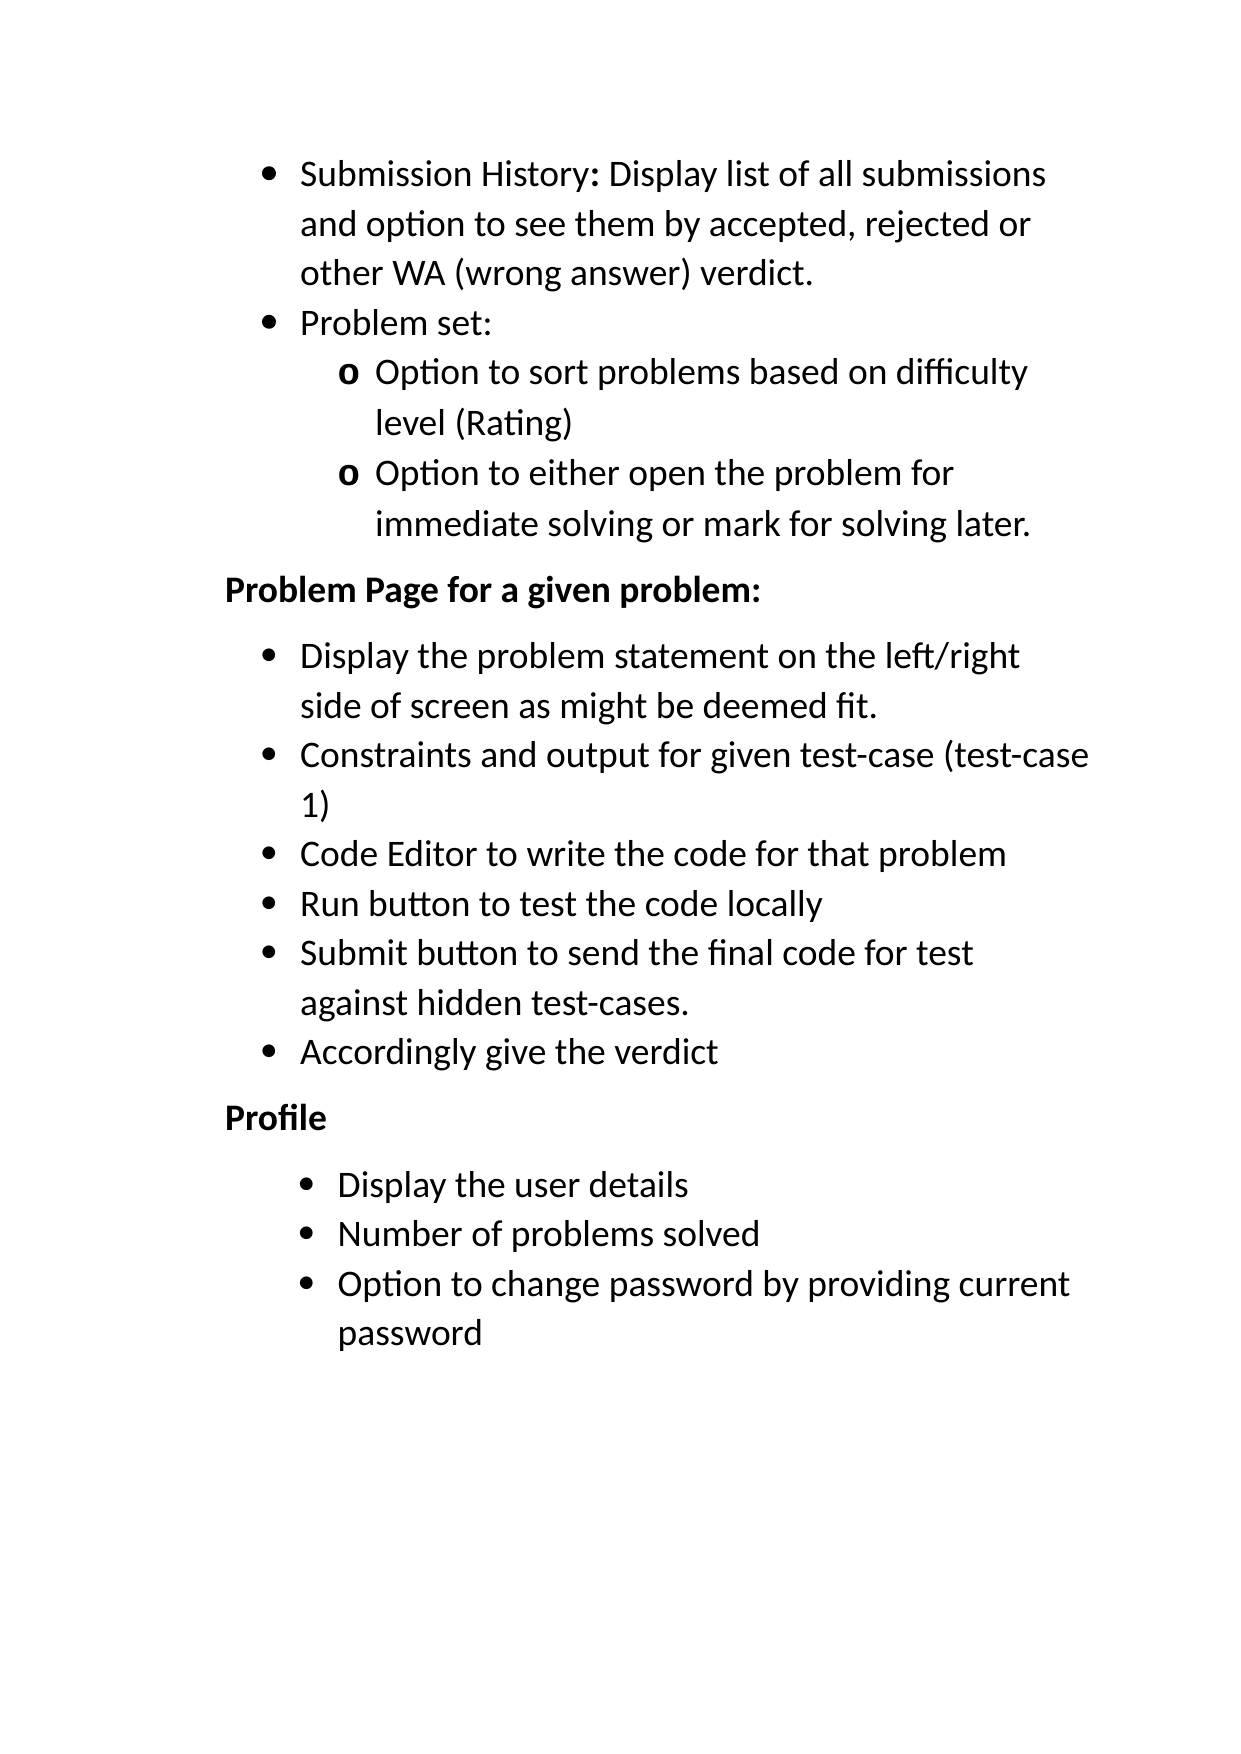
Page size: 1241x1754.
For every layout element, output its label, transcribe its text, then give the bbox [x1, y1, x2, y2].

list Option to sort problems based on difficulty level (Rating) [337, 348, 1090, 445]
list Accordingly give the verdict [262, 1028, 1090, 1074]
list Submit button to send the final code for test against hidden test-cases. [262, 929, 1090, 1024]
list Problem set: [262, 298, 1090, 344]
list Display the problem statement on the left/right side of screen as might be deemed fit. [262, 632, 1090, 728]
list Run button to test the code locally [262, 880, 1090, 926]
list Constraints and output for given test-case (test-case 1) [262, 731, 1090, 827]
list Submission History: Display list of all submissions and option to see them by accepted, rejected or other WA (wrong answer) verdict. [262, 150, 1090, 295]
list Number of problems solved [300, 1210, 1090, 1256]
text Problem Page for a given problem: [225, 566, 1090, 612]
list Option to either open the problem for immediate solving or mark for solving later. [337, 449, 1090, 546]
list Code Editor to write the code for that problem [262, 830, 1090, 876]
text Profile [150, 1094, 1090, 1140]
list Option to change password by providing current password [300, 1259, 1090, 1355]
list Display the user details [300, 1161, 1090, 1206]
